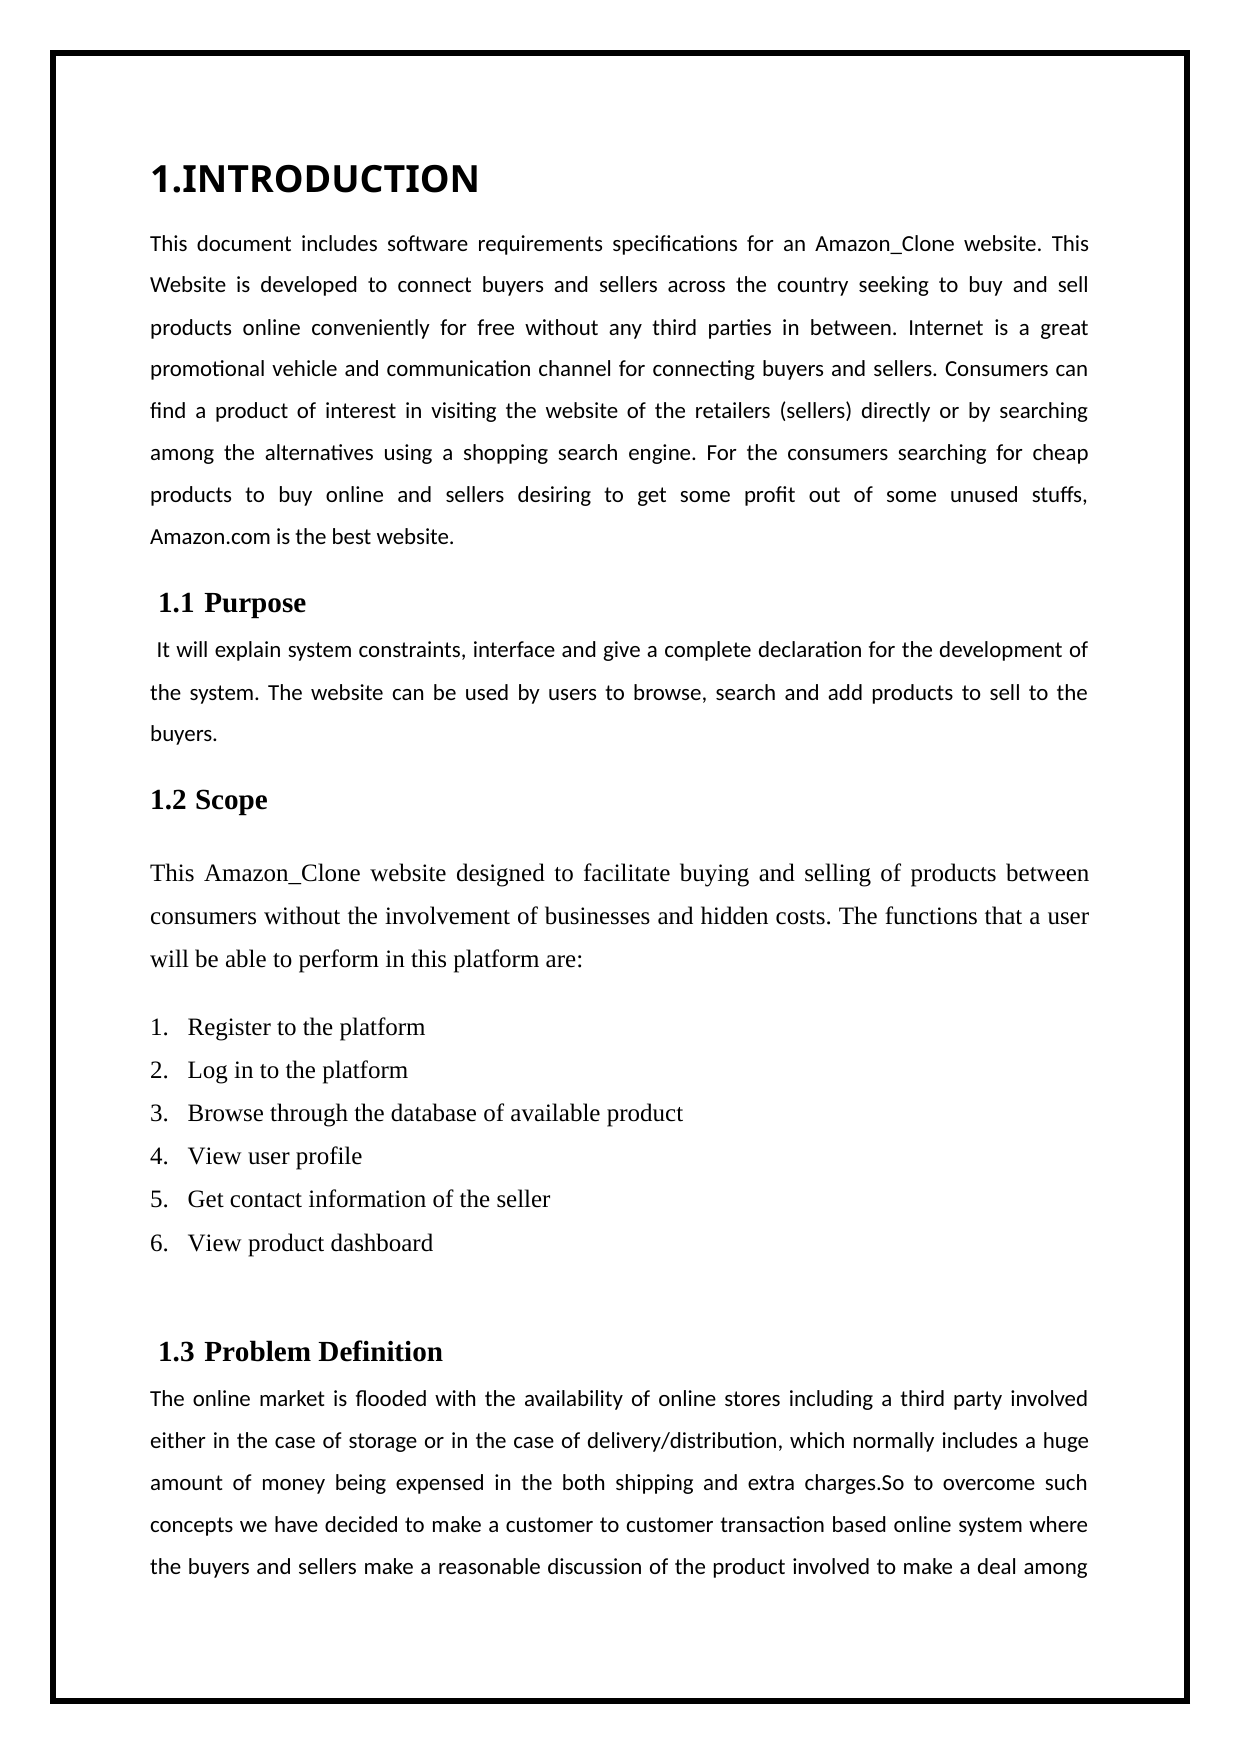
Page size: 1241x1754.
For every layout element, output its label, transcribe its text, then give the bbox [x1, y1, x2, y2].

text This Amazon_Clone website designed to facilitate buying and selling of products between consumers without the involvement of businesses and hidden costs. The functions that a user will be able to perform in this platform are: [150, 858, 1090, 973]
list Get contact information of the seller [150, 1184, 1090, 1213]
list Log in to the platform [150, 1055, 1090, 1084]
subtitle 1.INTRODUCTION [150, 152, 1090, 203]
list View user profile [150, 1141, 1090, 1170]
text This document includes software requirements specifications for an Amazon_Clone website. This Website is developed to connect buyers and sellers across the country seeking to buy and sell products online conveniently for free without any third parties in between. Internet is a great promotional vehicle and communication channel for connecting buyers and sellers. Consumers can find a product of interest in visiting the website of the retailers (sellers) directly or by searching among the alternatives using a shopping search engine. For the consumers searching for cheap products to buy online and sellers desiring to get some profit out of some unused stuffs, Amazon.com is the best website. [150, 229, 1090, 551]
list Register to the platform [150, 1012, 1090, 1041]
subtitle Problem Definition [158, 1334, 1090, 1367]
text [150, 1384, 1090, 1580]
list View product dashboard [150, 1228, 1090, 1256]
text It will explain system constraints, interface and give a complete declaration for the development of the system. The website can be used by users to browse, search and add products to sell to the buyers. [150, 636, 1090, 748]
subtitle Purpose [158, 585, 1090, 619]
list Browse through the database of available product [150, 1098, 1090, 1127]
subtitle Scope [150, 782, 1090, 816]
